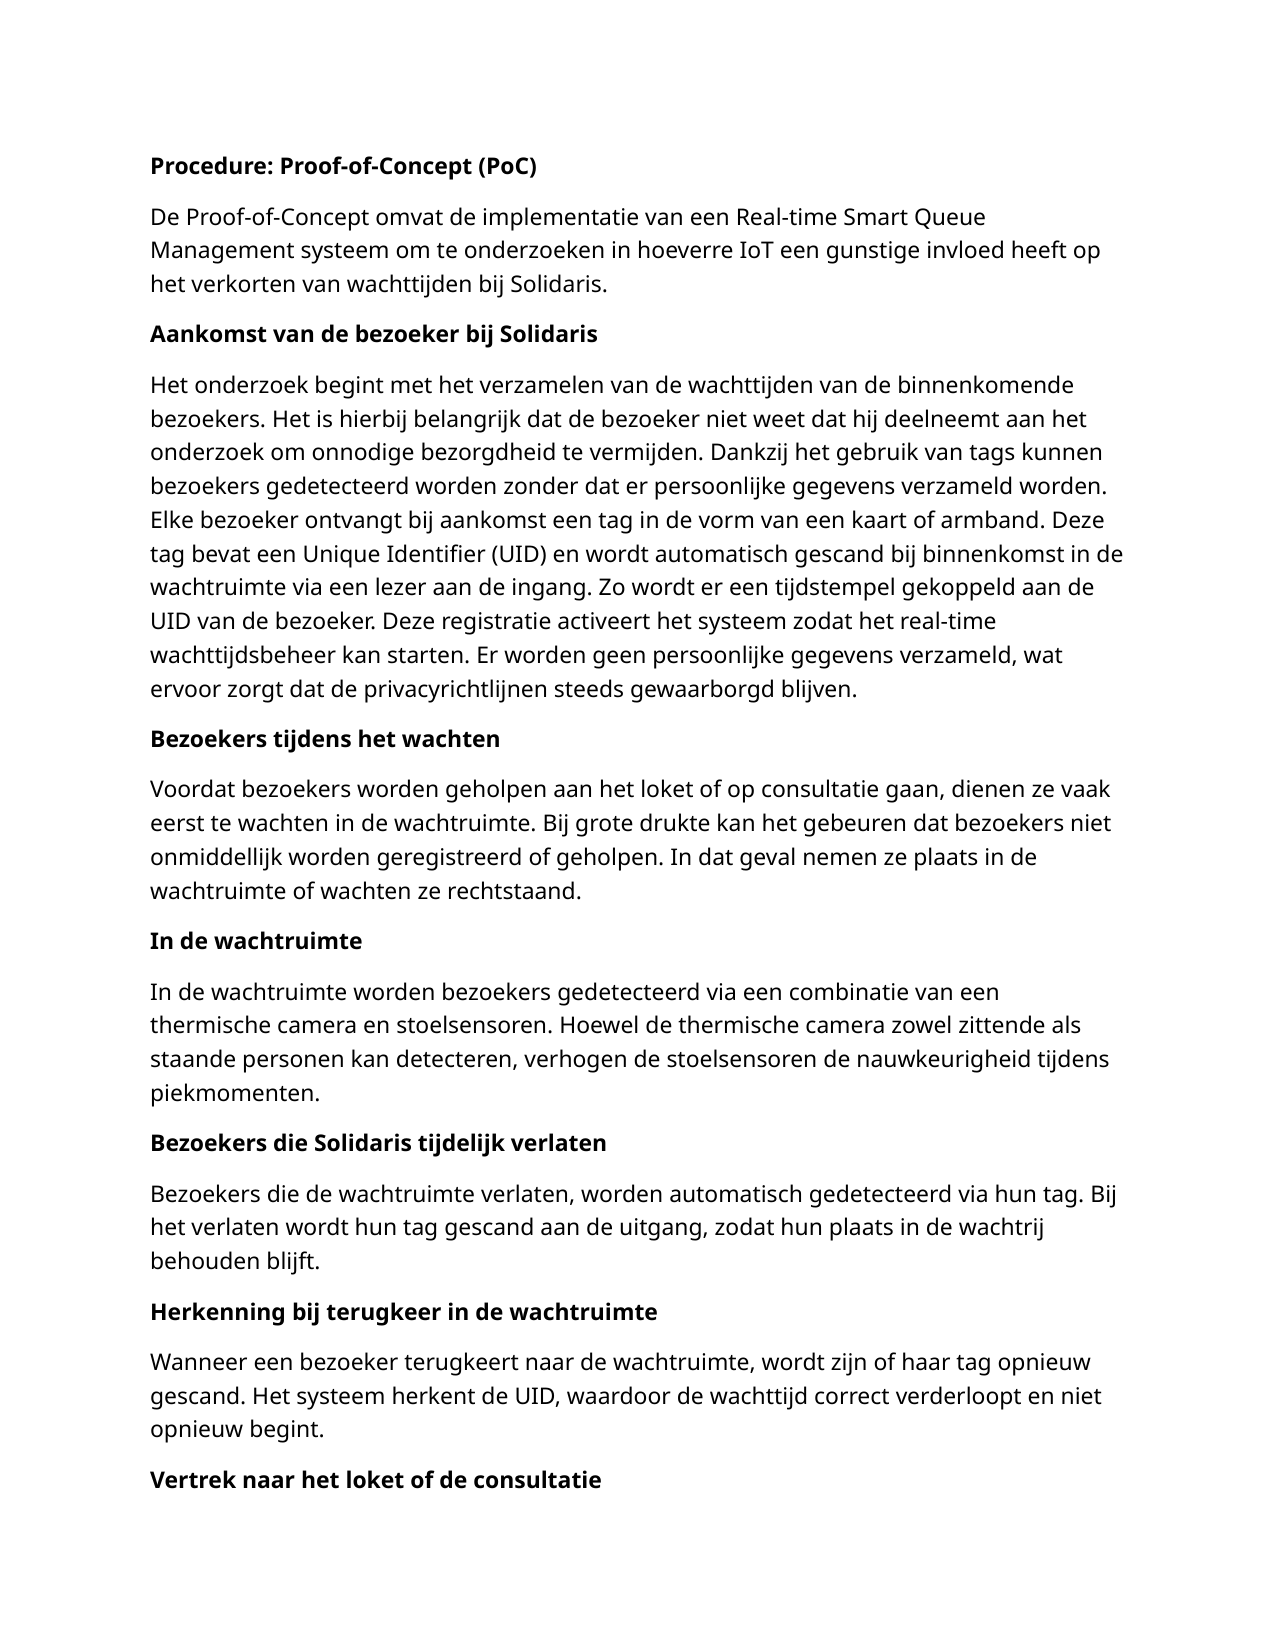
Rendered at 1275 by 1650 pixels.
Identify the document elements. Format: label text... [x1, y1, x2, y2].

text Aankomst van de bezoeker bij Solidaris [150, 318, 1125, 349]
text In de wachtruimte worden bezoekers gedetecteerd via een combinatie van een thermische camera en stoelsensoren. Hoewel de thermische camera zowel zittende als staande personen kan detecteren, verhogen de stoelsensoren de nauwkeurigheid tijdens piekmomenten. [150, 975, 1125, 1108]
text In de wachtruimte [150, 925, 1125, 956]
text De Proof-of-Concept omvat de implementatie van een Real-time Smart Queue Management systeem om te onderzoeken in hoeverre IoT een gunstige invloed heeft op het verkorten van wachttijden bij Solidaris. [150, 200, 1125, 299]
text Voordat bezoekers worden geholpen aan het loket of op consultatie gaan, dienen ze vaak eerst te wachten in de wachtruimte. Bij grote drukte kan het gebeuren dat bezoekers niet onmiddellijk worden geregistreerd of geholpen. In dat geval nemen ze plaats in de wachtruimte of wachten ze rechtstaand. [150, 773, 1125, 906]
text Herkenning bij terugkeer in de wachtruimte [150, 1295, 1125, 1327]
text Bezoekers tijdens het wachten [150, 723, 1125, 754]
text Bezoekers die Solidaris tijdelijk verlaten [150, 1127, 1125, 1158]
text Het onderzoek begint met het verzamelen van de wachttijden van de binnenkomende bezoekers. Het is hierbij belangrijk dat de bezoeker niet weet dat hij deelneemt aan het onderzoek om onnodige bezorgdheid te vermijden. Dankzij het gebruik van tags kunnen bezoekers gedetecteerd worden zonder dat er persoonlijke gegevens verzameld worden. Elke bezoeker ontvangt bij aankomst een tag in de vorm van een kaart of armband. Deze tag bevat een Unique Identifier (UID) en wordt automatisch gescand bij binnenkomst in de wachtruimte via een lezer aan de ingang. Zo wordt er een tijdstempel gekoppeld aan de UID van de bezoeker. Deze registratie activeert het systeem zodat het real-time wachttijdsbeheer kan starten. Er worden geen persoonlijke gegevens verzameld, wat ervoor zorgt dat de privacyrichtlijnen steeds gewaarborgd blijven. [150, 369, 1125, 704]
text Bezoekers die de wachtruimte verlaten, worden automatisch gedetecteerd via hun tag. Bij het verlaten wordt hun tag gescand aan de uitgang, zodat hun plaats in de wachtrij behouden blijft. [150, 1177, 1125, 1276]
text Vertrek naar het loket of de consultatie [150, 1464, 1125, 1495]
text Wanneer een bezoeker terugkeert naar de wachtruimte, wordt zijn of haar tag opnieuw gescand. Het systeem herkent de UID, waardoor de wachttijd correct verderloopt en niet opnieuw begint. [150, 1346, 1125, 1444]
text Procedure: Proof-of-Concept (PoC) [150, 150, 1125, 181]
